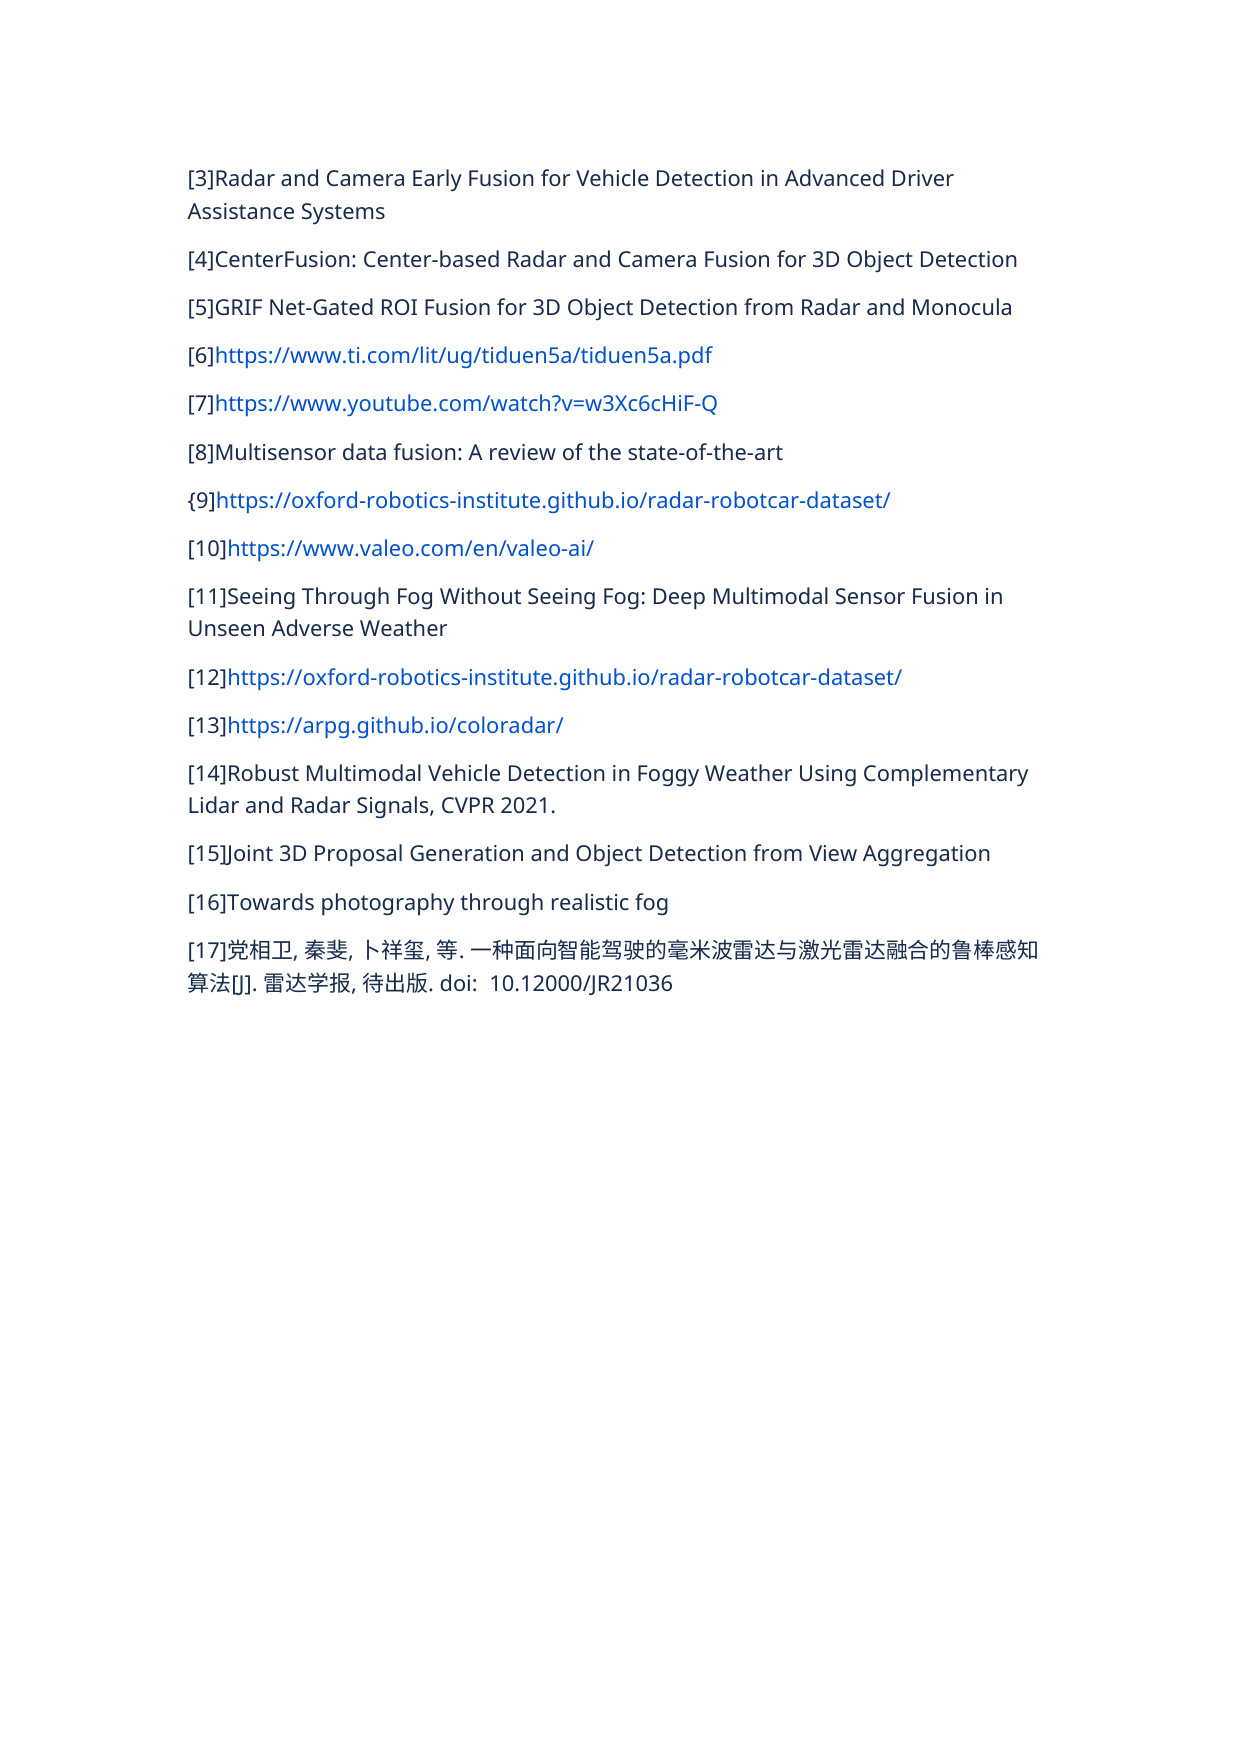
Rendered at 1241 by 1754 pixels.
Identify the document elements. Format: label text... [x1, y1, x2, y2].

text [14]Robust Multimodal Vehicle Detection in Foggy Weather Using Complementary Lidar and Radar Signals, CVPR 2021. [187, 756, 1053, 821]
text [3]Radar and Camera Early Fusion for Vehicle Detection in Advanced Driver Assistance Systems [187, 162, 1053, 227]
text [10]https://www.valeo.com/en/valeo-ai/ [187, 531, 1053, 564]
text [8]Multisensor data fusion: A review of the state-of-the-art [187, 435, 1053, 468]
text [12]https://oxford-robotics-institute.github.io/radar-robotcar-dataset/ [187, 660, 1053, 693]
text [15]Joint 3D Proposal Generation and Object Detection from View Aggregation [187, 837, 1053, 869]
text [4]CenterFusion: Center-based Radar and Camera Fusion for 3D Object Detection [187, 243, 1053, 275]
text [16]Towards photography through realistic fog [187, 885, 1053, 918]
text {9]https://oxford-robotics-institute.github.io/radar-robotcar-dataset/ [187, 483, 1053, 516]
text [17]党相卫, 秦斐, 卜祥玺, 等. 一种面向智能驾驶的毫米波雷达与激光雷达融合的鲁棒感知算法[J]. 雷达学报, 待出版. doi: 10.12000/JR21036 [187, 933, 1053, 998]
text [7]https://www.youtube.com/watch?v=w3Xc6cHiF-Q [187, 387, 1053, 419]
text [11]Seeing Through Fog Without Seeing Fog: Deep Multimodal Sensor Fusion in Unseen Adverse Weather [187, 579, 1053, 644]
text [6]https://www.ti.com/lit/ug/tiduen5a/tiduen5a.pdf [187, 339, 1053, 371]
text [13]https://arpg.github.io/coloradar/ [187, 708, 1053, 741]
text [5]GRIF Net-Gated ROI Fusion for 3D Object Detection from Radar and Monocula [187, 291, 1053, 323]
